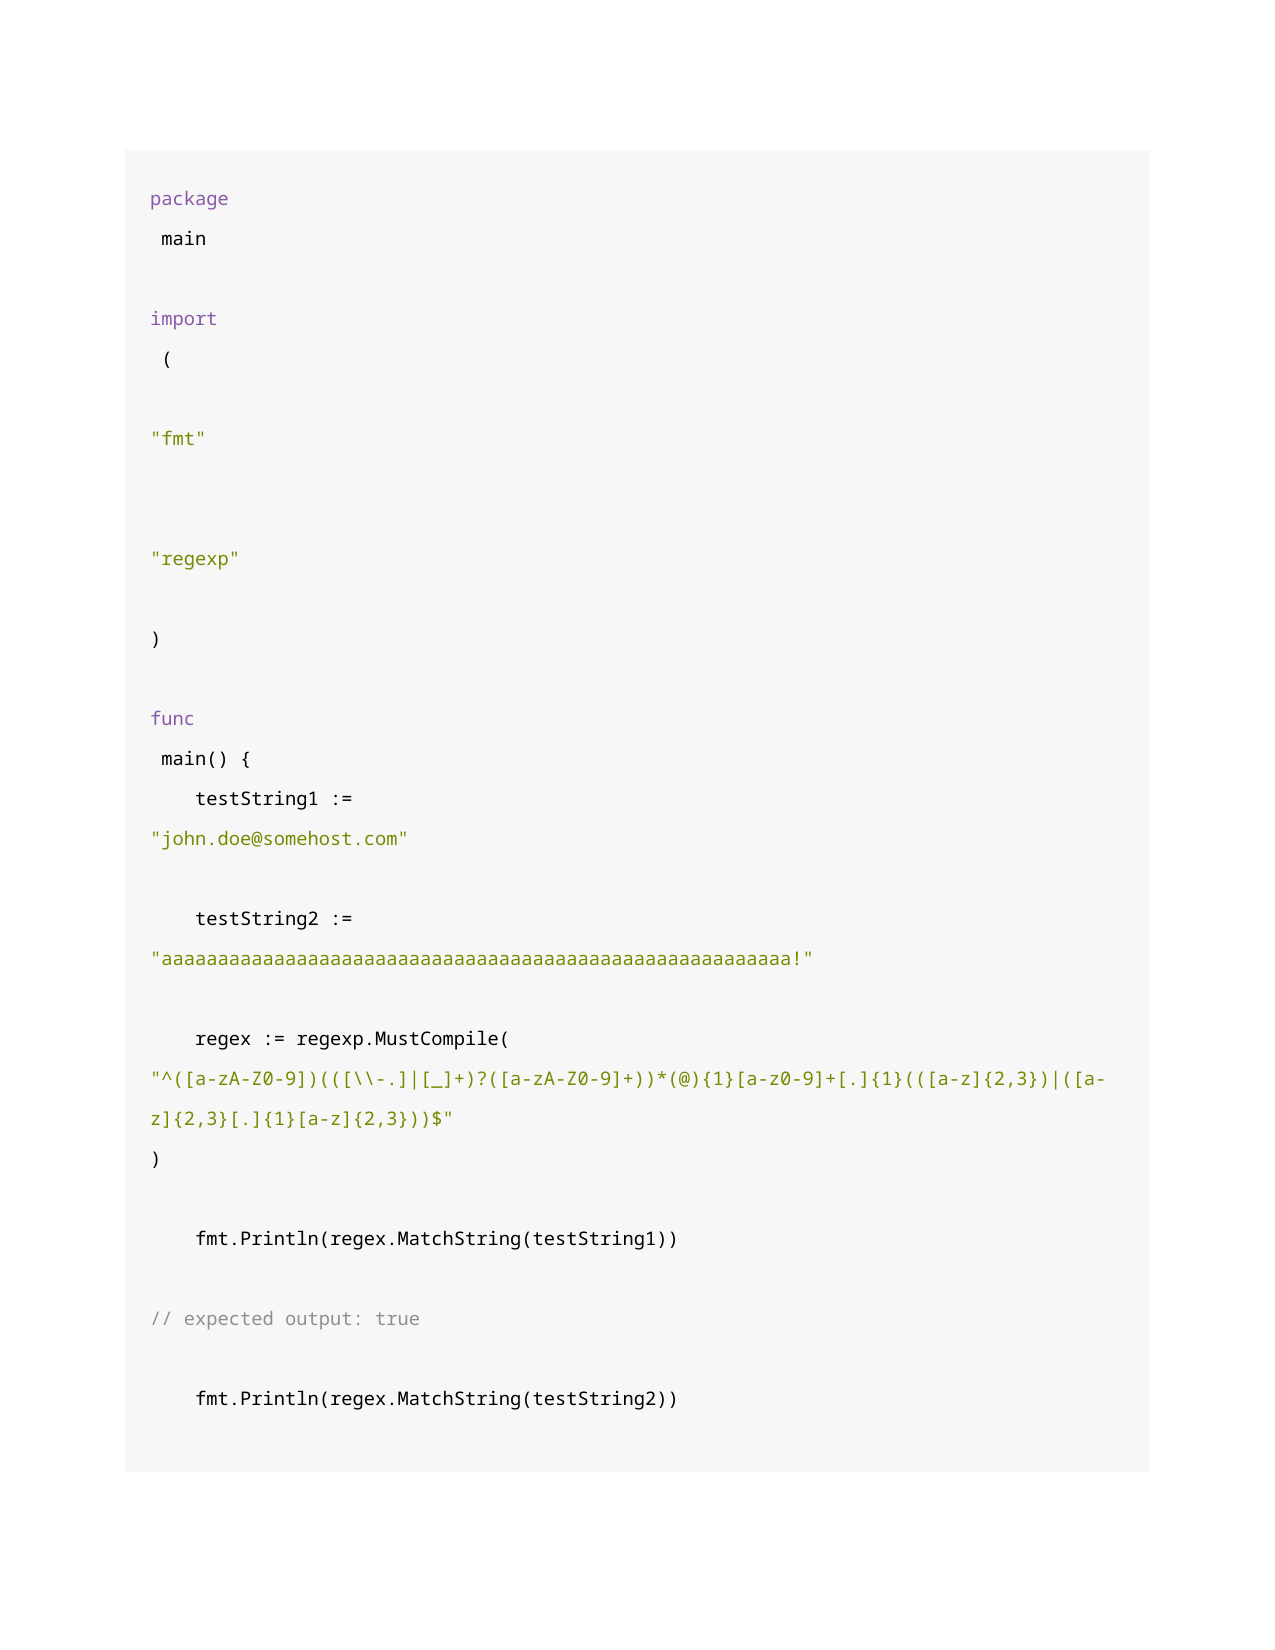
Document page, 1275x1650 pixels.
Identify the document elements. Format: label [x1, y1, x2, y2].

text [125, 150, 1150, 1472]
